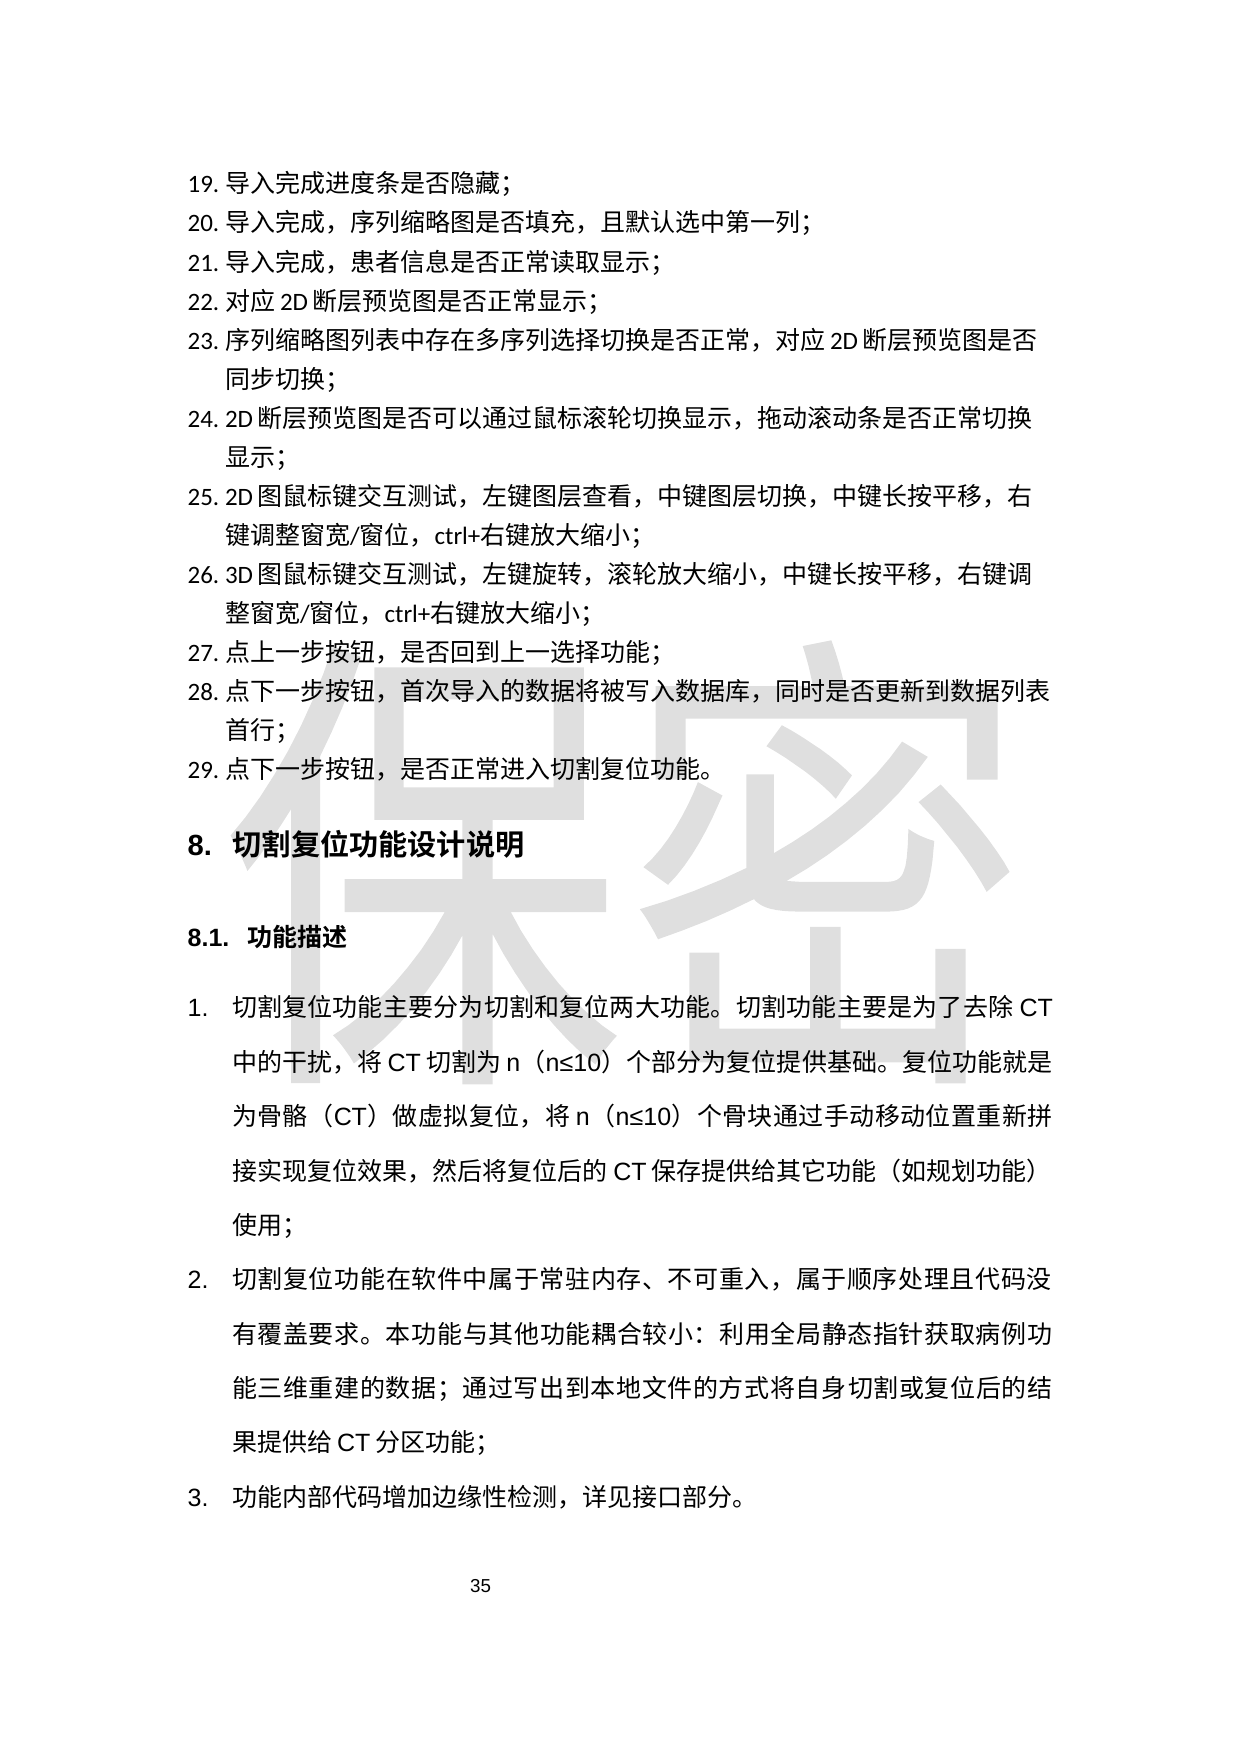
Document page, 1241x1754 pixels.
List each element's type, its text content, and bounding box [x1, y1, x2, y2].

list 导入完成，序列缩略图是否填充，且默认选中第一列； [187, 203, 1053, 239]
list 导入完成进度条是否隐藏； [187, 164, 1053, 200]
subtitle 功能描述 [187, 917, 1053, 953]
list 切割复位功能主要分为切割和复位两大功能。切割功能主要是为了去除CT中的干扰，将CT切割为n（n≤10）个部分为复位提供基础。复位功能就是为骨骼（CT）做虚拟复位，将n（n≤10）个骨块通过手动移动位置重新拼接实现复位效果，然后将复位后的CT保存提供给其它功能（如规划功能）使用； [187, 988, 1053, 1242]
list 3D图鼠标键交互测试，左键旋转，滚轮放大缩小，中键长按平移，右键调整窗宽/窗位，ctrl+右键放大缩小； [187, 554, 1053, 630]
list 2D图鼠标键交互测试，左键图层查看，中键图层切换，中键长按平移，右键调整窗宽/窗位，ctrl+右键放大缩小； [187, 476, 1053, 552]
list 切割复位功能在软件中属于常驻内存、不可重入，属于顺序处理且代码没有覆盖要求。本功能与其他功能耦合较小：利用全局静态指针获取病例功能三维重建的数据；通过写出到本地文件的方式将自身切割或复位后的结果提供给CT分区功能； [187, 1260, 1053, 1459]
list 功能内部代码增加边缘性检测，详见接口部分。 [187, 1477, 1053, 1513]
list 2D断层预览图是否可以通过鼠标滚轮切换显示，拖动滚动条是否正常切换显示； [187, 398, 1053, 473]
list 点下一步按钮，首次导入的数据将被写入数据库，同时是否更新到数据列表首行； [187, 672, 1053, 747]
list 点上一步按钮，是否回到上一选择功能； [187, 633, 1053, 669]
list 对应2D断层预览图是否正常显示； [187, 281, 1053, 317]
list 点下一步按钮，是否正常进入切割复位功能。 [187, 750, 1053, 786]
list 序列缩略图列表中存在多序列选择切换是否正常，对应2D断层预览图是否同步切换； [187, 320, 1053, 395]
list 导入完成，患者信息是否正常读取显示； [187, 242, 1053, 278]
subtitle 切割复位功能设计说明 [187, 821, 1053, 864]
